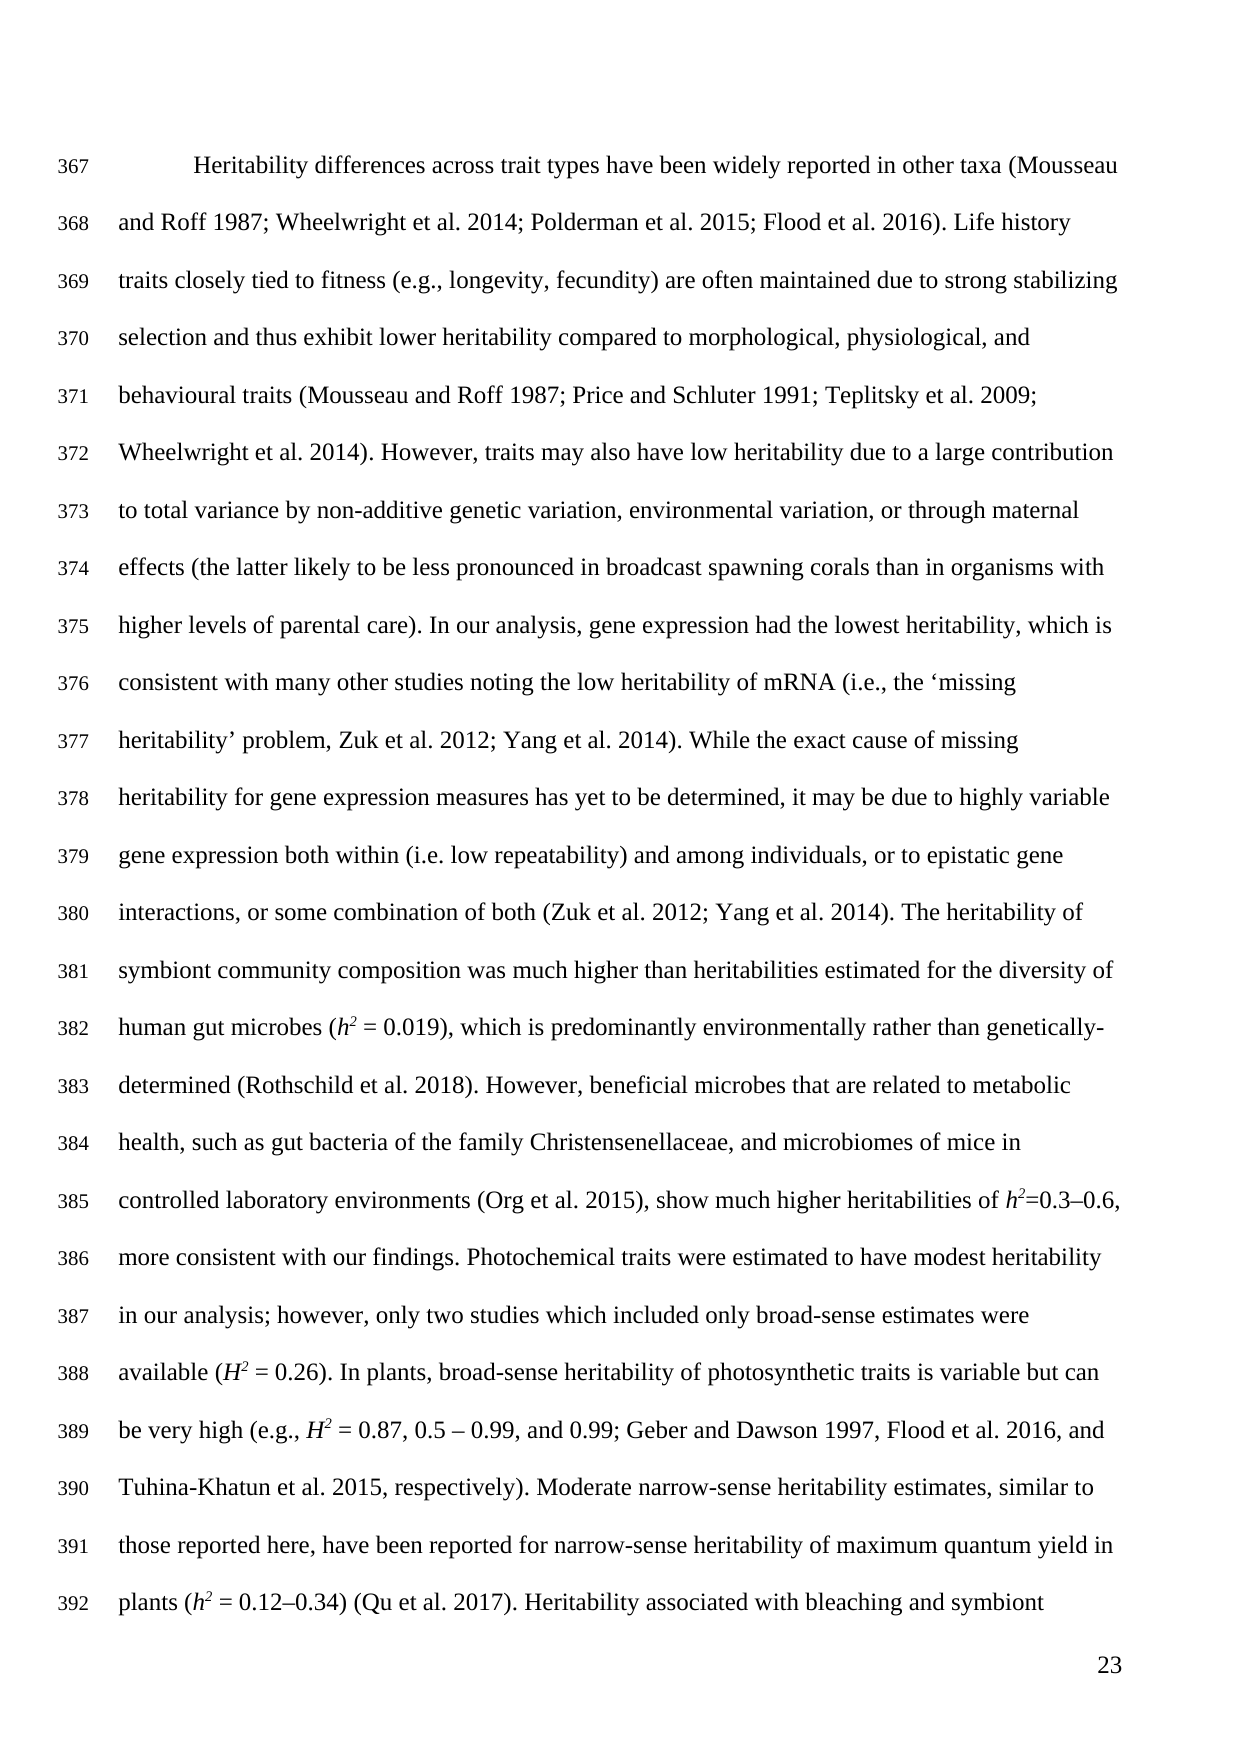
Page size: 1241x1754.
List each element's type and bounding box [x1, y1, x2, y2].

text [118, 150, 1122, 1616]
